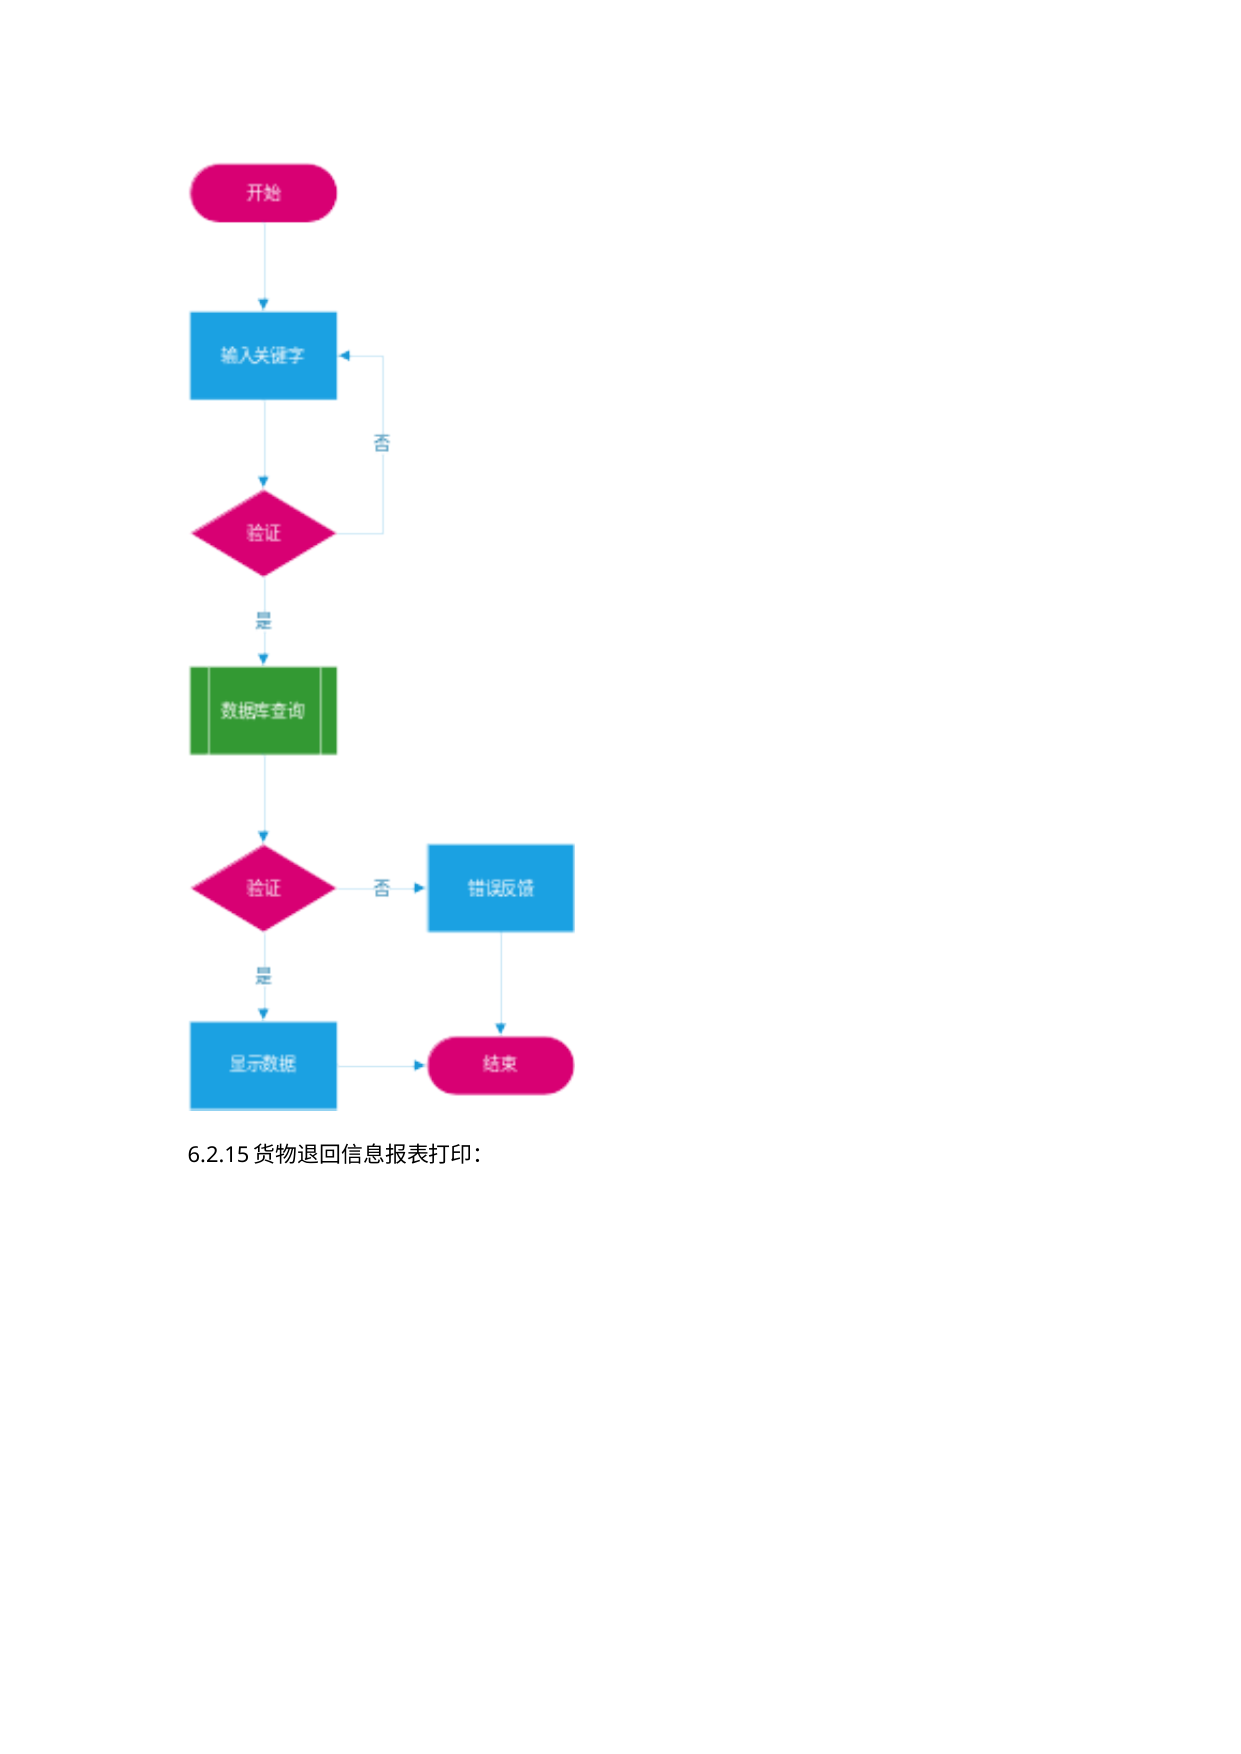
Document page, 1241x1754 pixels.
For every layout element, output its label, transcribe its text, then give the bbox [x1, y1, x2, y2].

text 6，系统流程 6.1采购管理 6.1.1采购信息提交： 6.1.2采购信息修改： 6.1.3采购信息查询： 6.1.4采购信息撤回： 6.1.5采购单打印： 6.1.6供应商信息查询： 6.1.7供应商信息添加： 6.1.8供应商信息修改： 6.1.9供应商信息删除： 6.1.10供应商采购物资添加： 6.1.11供应商采购物资修改： 6.1.12供应商采购物资删除： 6.1.13供应商采购物资查询： 6.1.14供应商报表打印： 6.1.15年月日采购数据查询： 6.1.16年月日采购数据对比报表： 6.1.17年月日采购数据报表打印： 6.2销售管理 6.2.1销售申请提交： 6.2.2销售申请撤回： 6.2.3销售人员基础信息设置： 6.2.4销售数据年月日报表查询分析： 6.2.5销售数据年月日报表打印： 6.2.6货物维修信息填写： 6.2.7货物维修信息修改： 6.2.8货物维修信息删除： 6.2.9货物维修信息查询： 6.2.10货物维修信息报表打印： 6.2.11货物退回信息填写： 6.2.12货物退回信息修改： 6.2.13货物退回信息删除： 6.2.14货物退回信息查询： 6.2.15货物退回信息报表打印： 6.2.16销售人员报价单填写： 6.2.17销售人员报价单修改： 6.2.18销售人员报价单删除： 6.2.19销售人员报价单查询分析： 6.2.20销售人员报价单报表打印： 6.2.21销售人员报销信息填写： 6.2.22销售人员报销信息修改： 6.2.23销售人员报销信息删除： 6.2.24销售人员年月日报销信息查询分析： 6.2.25销售人员年月日报销信息报表打印： 6.2.26销售人员出差信息填写： 6.2.27销售人员出差信息修改： 6.2.28销售人员出差信息删除： 6.2.29销售人员年月日出差信息查询分析： 6.2.30销售人员年月日出差信息报表打印： 6.2.31销售人员请假信息填写： 6.2.32销售人员请假信息修改： 6.2.33销售人员请假信息删除： 6.2.34销售人员请假信息年月日查询分析： 6.2.35销售人员请假信息年月日报表打印 6.3仓库管理 6.3.1入库信息填写： 6.3.2入库信息修改： 6.3.3入库信息删除： 6.3.4入库信息查询： 6.3.5入库信息年月日报表查询： 6.3.6入库信息年月日报表打印： 6.3.7出库信息填写： 6.3.8出库信息修改： 6.3.9出库信息删除： 6.3.10出库信息查询： 6.3.11出库信息年月日报表查询： 6.3.12出库信息年月日报表打印： 6.3.13序列号录入： 6.3.14序列号修改： 6.3.15序列号删除： 6.3.16序列号信息查询： 6.3.17序列号信息修改： 6.3.18序列号信息删除： 6.3.19序列号信息操作年月日报表查询： 6.3.20序列号信息操作年月日报表打印： 6.3.21仓库位置信息设置： 6.3.22仓库位置信息修改： 6.3.23仓库位置信息删除： 6.3.24仓库位置信息查询： 6.3.25仓库位置信息年月日操作报表： 6.3.26仓库位置信息年月日操作报表打印： 6.3.27仓库信息位置货物信息年月日报表打印： 6.3.28仓库位置货物信息年月日报表数据分析： 6.3.29仓库位置货物库存查询： 6.3.30仓库位置货物库存信息报表打印： 6.3.31仓库位置库存信息数据分析： 6.3.32仓库库存不足报警： 6.3.33仓库库存货物价值年月日报表查询： 6.3.34仓库库存货物价值年月日报表打印： 6.3.35仓库数据多元化分析报表 6.4监控平台 6.4.1采购监控： 6.4.2采购操作监控： 6.4.3供应商状态监控： 6.4.4供应商状态操作监控： 6.4.5采购异常监控： 6.4.6年月日采购报表监控： 6.4.7销售监控： 6.4.8销售操作监控： 6.4.9年月日销售数据监控： 6.4.10货物维护信息监控： 6.4.11货物退回信息监控： 6.4.12销售人员报价信息监控： 6.4.13销售人员报销信息监控： 6.4.14销售人员出差信息监控： 6.4.15销售人员请假信息监控： 6.4.16仓库监控： 6.4.17仓库货物信息监控： 6.4.18仓库操作信息监控： 6.4.19仓库入出信息监控： 6.4.20序列号信息监控： 6.4.21仓库错误信息监控： 6.4.22仓库报警信息监控： 6.4.23仓库多元化管理监控： 6.4.24报表操作监控： 6.4.25报表库监控 ： 6.4.26登录IP地址监控 6.5报表中心 6.5.1报表结构查询： 6.5.2报表结构建立： 6.5.3报表结构修改： 6.5.4报表结构删除： 6.5.5报表结构： 6.5.6报表导入： 6.5.7报表导出： 6.5.8报表打印： 6.5.9报表预览： 6.5.10报表数据导入： 6.5.11报表数据导出： 6.5.12报表规格设置： 6.5.13报表打印机选择 6.6基础信息 6.6.1计算机信息一览： 6.6.2登录人员信息 6.7系统设置 6.7.1系统反馈： 6.7.2复审： 6.7.3帮助 6.8接口模块 6.9基础设置模块 6.9.1声音设置： 6.9.2显示设置： 6.9.3报表保存地址设置： 6.9.4登录信息设置： 6.9.5修改密码设置： 6.9.6安全密保设置 6.10设置模块 6.10.1缓存地址设置： 6.10.2文档保存地址设置 6.11数据访问 6.11.1数据查询： 6.11.2数据添加： 6.11.3数据修改： 6.11.4数据删除： 6.11.5数据条件查询： 6.11.6数据分页查询 6.12界面设计 6.12.1界面设计： 6.12.2界面绘制： 6.12.3界面修改： 6.12.4界面删除： 6.12.5界面功能添加： 6.12.6界面功能设置 6.13服务器模块 6.13.1数据本地保存： 6.13.2数据本地导出： 6.13.3数据访问衔接： 6.13.4后台管理： 6.13.5工程师操作数据更新 6.14自定义模块 6.15客户端设计模块 6.16自动检测修复升级操作模块 6.17财务模块 6.17.1采购财务审核： 6.17.2采购财务审核报表打印： 6.17.3报销财务审核： 6.17.4报销财务审核报表打印： 6.17.5工资财务审核： 6.17.6工资财务审核报表打印： 6.17.7销售财务审核： 6.17.8销售财务审核报表打印 [187, 162, 1053, 1169]
